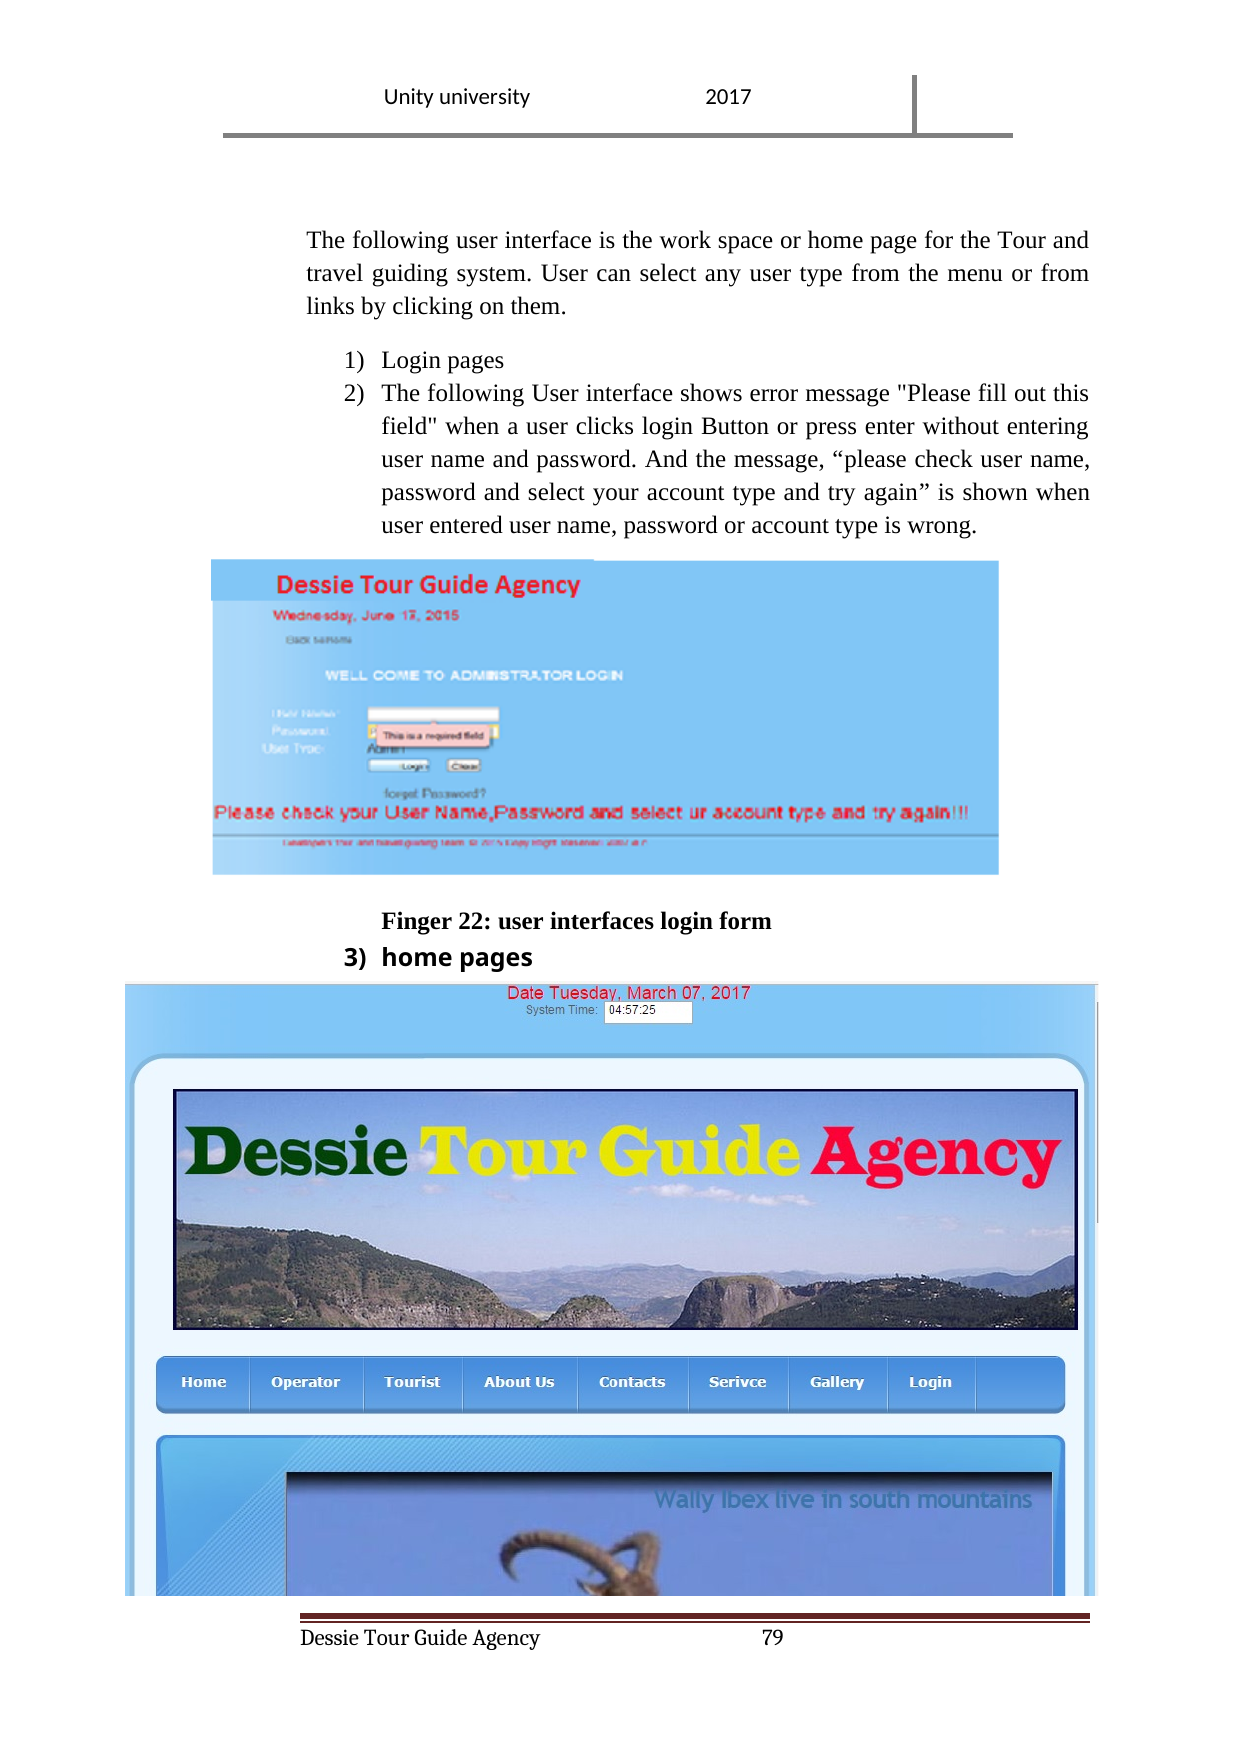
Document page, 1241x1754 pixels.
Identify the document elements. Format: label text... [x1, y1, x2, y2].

list Finger 22: user interfaces login form [381, 906, 1090, 935]
picture [211, 558, 1002, 878]
picture [125, 981, 1099, 1596]
list home pages [344, 939, 1090, 973]
text The following user interface is the work space or home page for the Tour and travel guiding system. User can select any user type from the menu or from links by clicking on them. [306, 225, 1090, 320]
list The following User interface shows error message "Please fill out this field" when a user clicks login Button or press enter without entering user name and password. And the message, “please check user name, password and select your account type and try again” is shown when user entered user name, password or account type is wrong. [344, 378, 1090, 539]
list Login pages [344, 345, 1090, 374]
